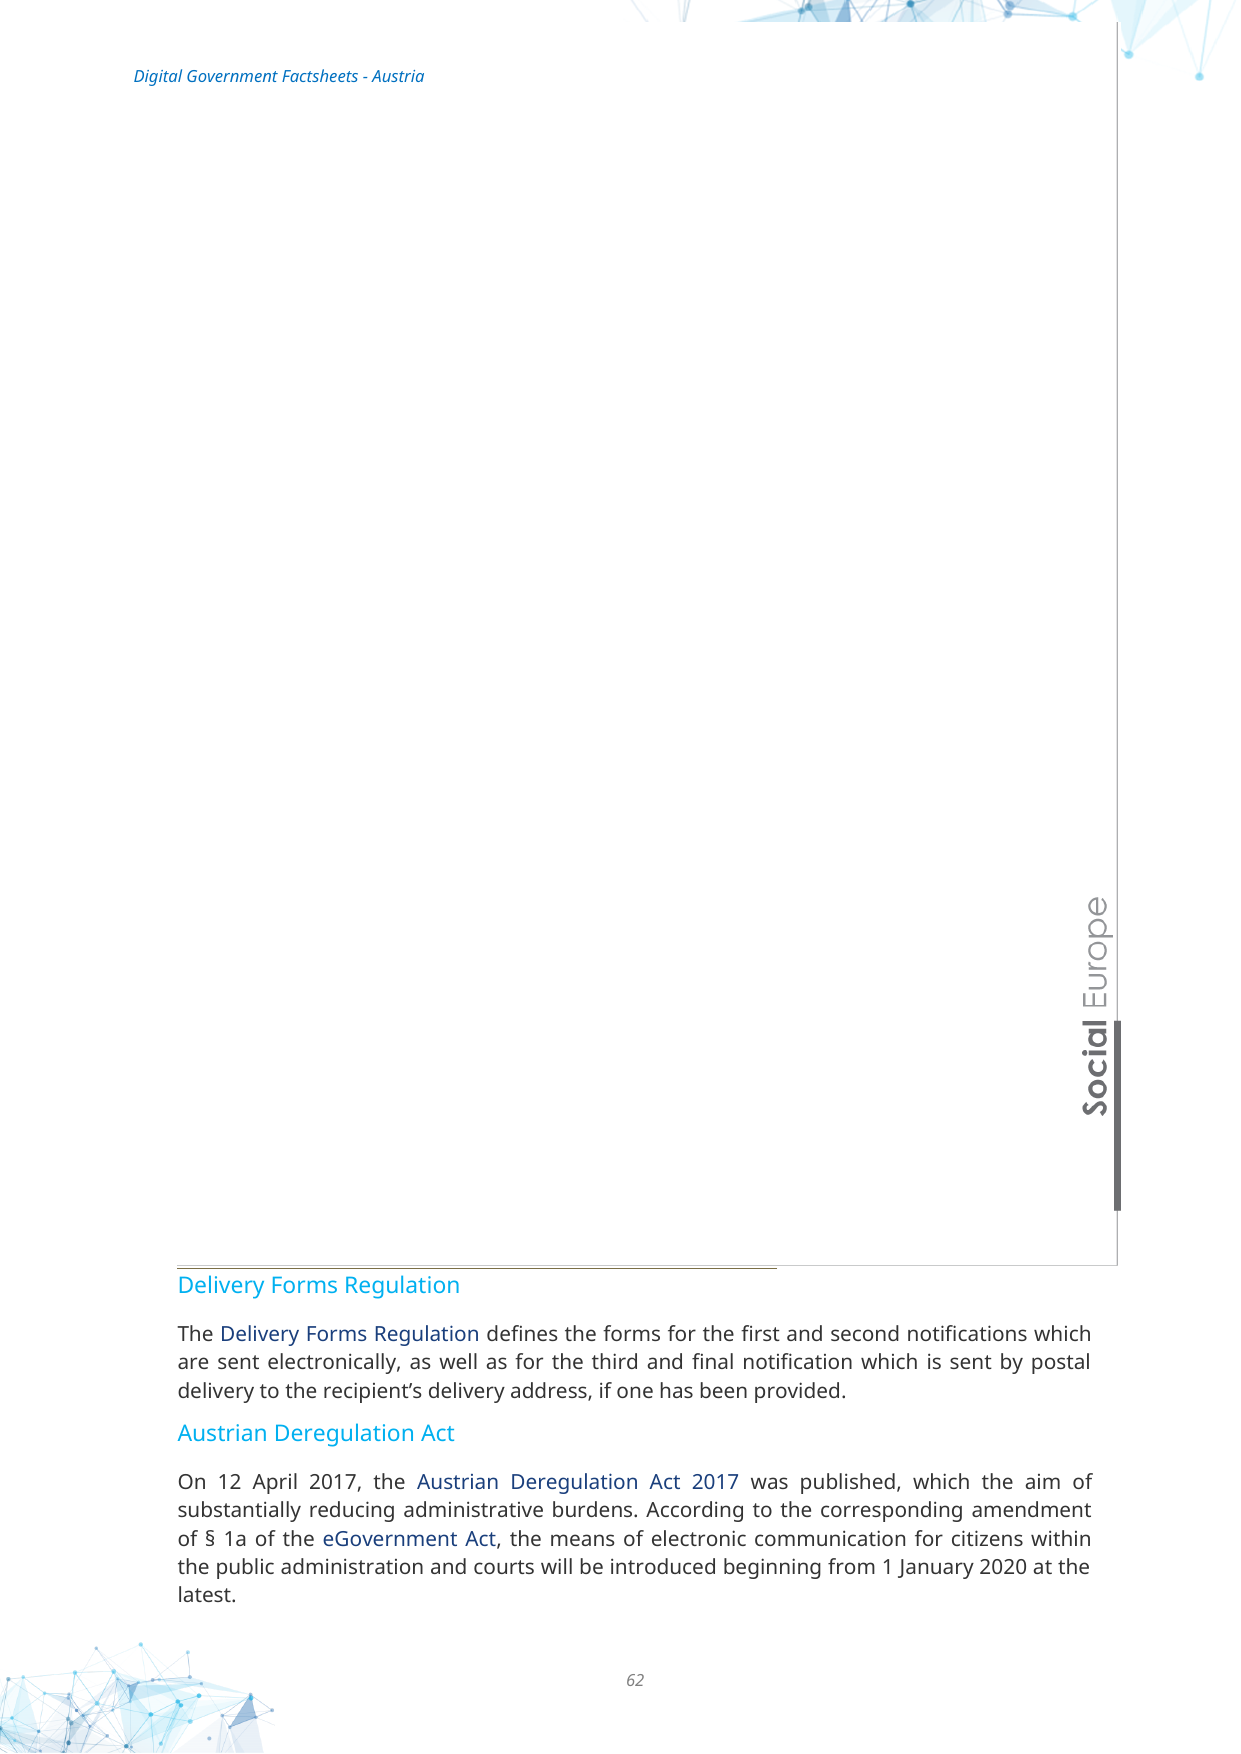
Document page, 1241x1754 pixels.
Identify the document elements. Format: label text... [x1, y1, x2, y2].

subtitle Delivery Forms Regulation [177, 1269, 1092, 1300]
picture [177, 22, 1121, 1266]
text On 12 April 2017, the Austrian Deregulation Act 2017 was published, which the aim of substantially reducing administrative burdens. According to the corresponding amendment of § 1a of the eGovernment Act, the means of electronic communication for citizens within the public administration and courts will be introduced beginning from 1 January 2020 at the latest. [177, 1467, 1092, 1609]
text The Delivery Forms Regulation defines the forms for the first and second notifications which are sent electronically, as well as for the third and final notification which is sent by postal delivery to the recipient’s delivery address, if one has been provided. [177, 1319, 1092, 1404]
subtitle Austrian Deregulation Act [177, 1417, 1092, 1448]
